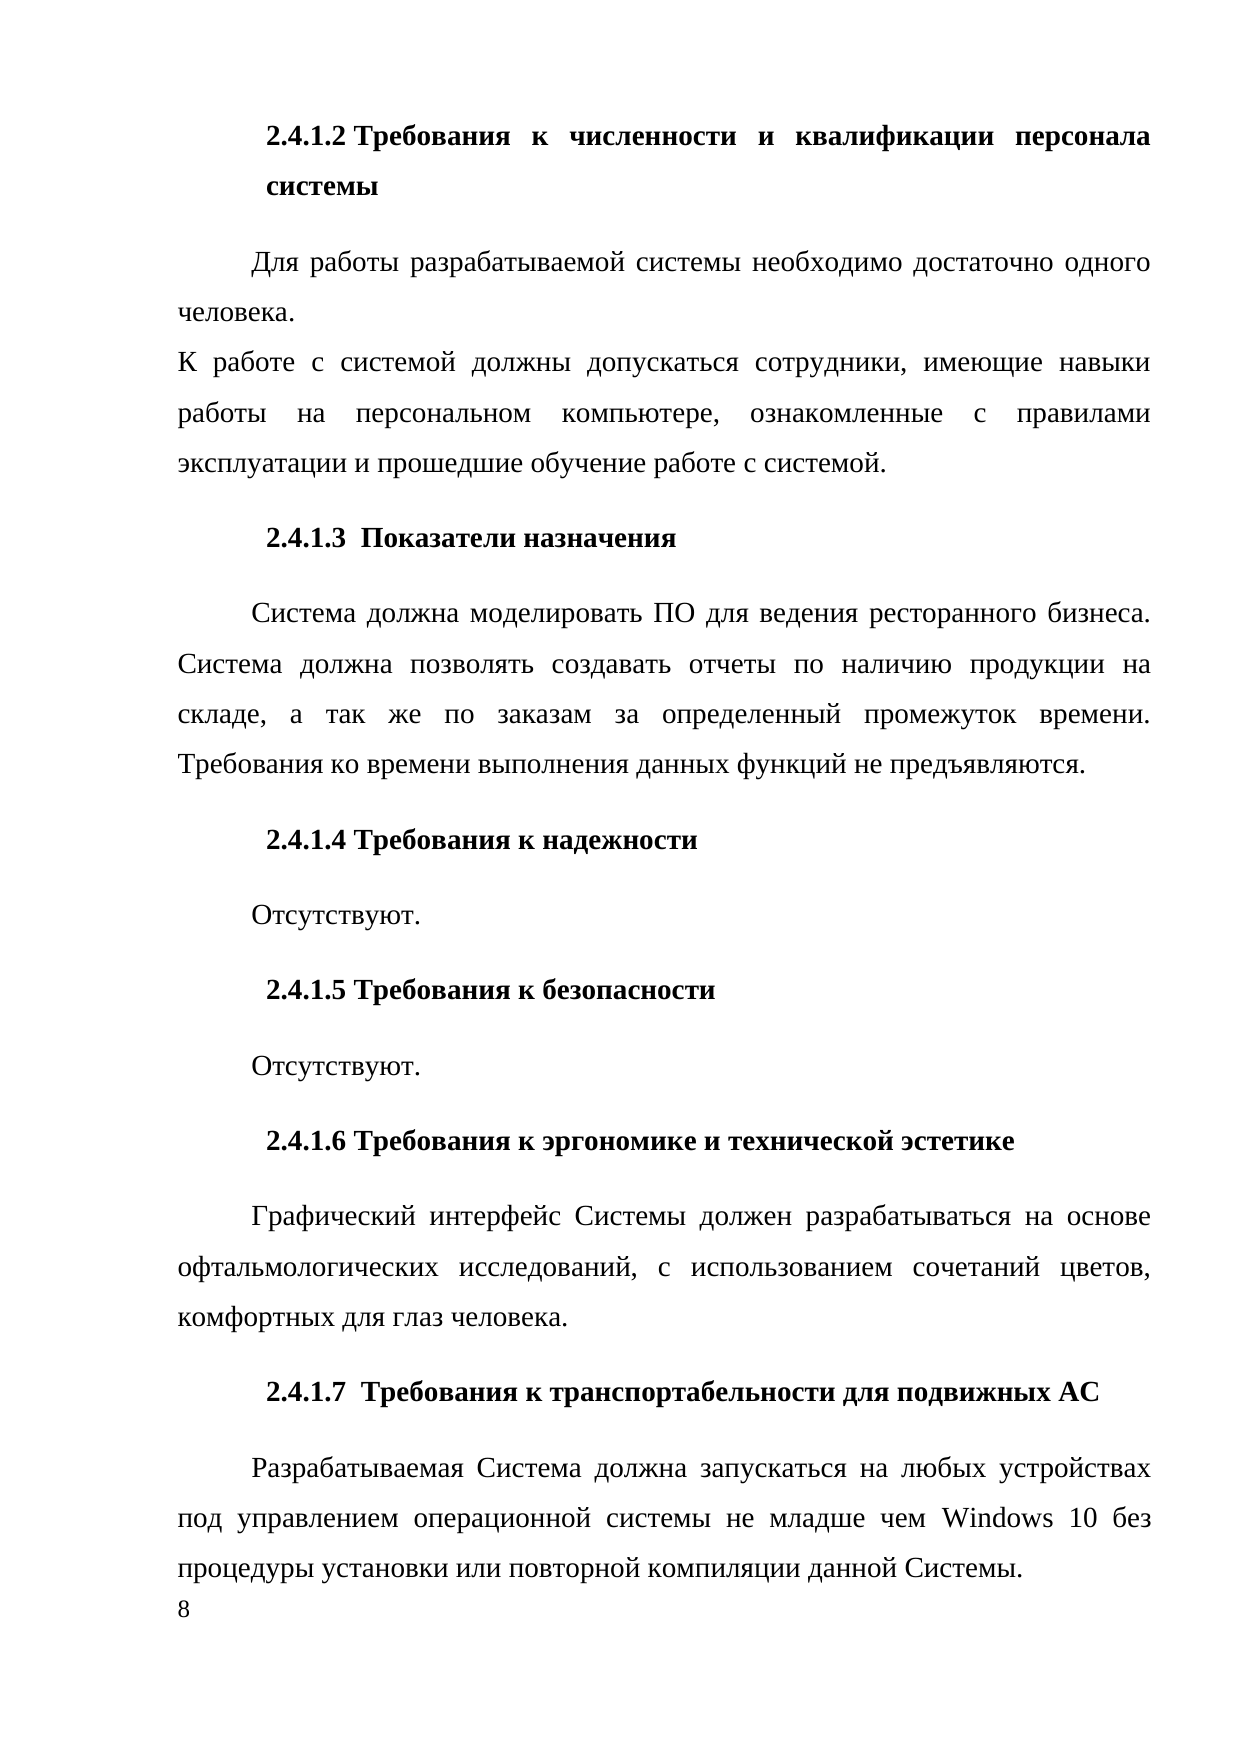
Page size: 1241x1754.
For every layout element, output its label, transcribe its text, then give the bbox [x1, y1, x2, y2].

subtitle Требования к надежности [266, 822, 1152, 855]
text Графический интерфейс Системы должен разрабатываться на основе офтальмологических исследований, с использованием сочетаний цветов, комфортных для глаз человека. [177, 1198, 1152, 1333]
subtitle Требования к численности и квалификации персонала системы [266, 118, 1152, 202]
text Разрабатываемая Система должна запускаться на любых устройствах под управлением операционной системы не младше чем Windows 10 без процедуры установки или повторной компиляции данной Системы. [177, 1450, 1152, 1584]
subtitle Требования к транспортабельности для подвижных АС [266, 1374, 1152, 1408]
text Система должна моделировать ПО для ведения ресторанного бизнеса. Система должна позволять создавать отчеты по наличию продукции на складе, а так же по заказам за определенный промежуток времени. Требования ко времени выполнения данных функций не предъявляются. [177, 596, 1152, 780]
text Для работы разрабатываемой системы необходимо достаточно одного человека. К работе с системой должны допускаться сотрудники, имеющие навыки работы на персональном компьютере, ознакомленные с правилами эксплуатации и прошедшие обучение работе с системой. [177, 244, 1152, 478]
subtitle Показатели назначения [266, 520, 1152, 554]
text Отсутствуют. [177, 897, 1152, 931]
subtitle Требования к эргономике и технической эстетике [266, 1123, 1152, 1157]
text Отсутствуют. [177, 1048, 1152, 1081]
subtitle Требования к безопасности [266, 972, 1152, 1006]
